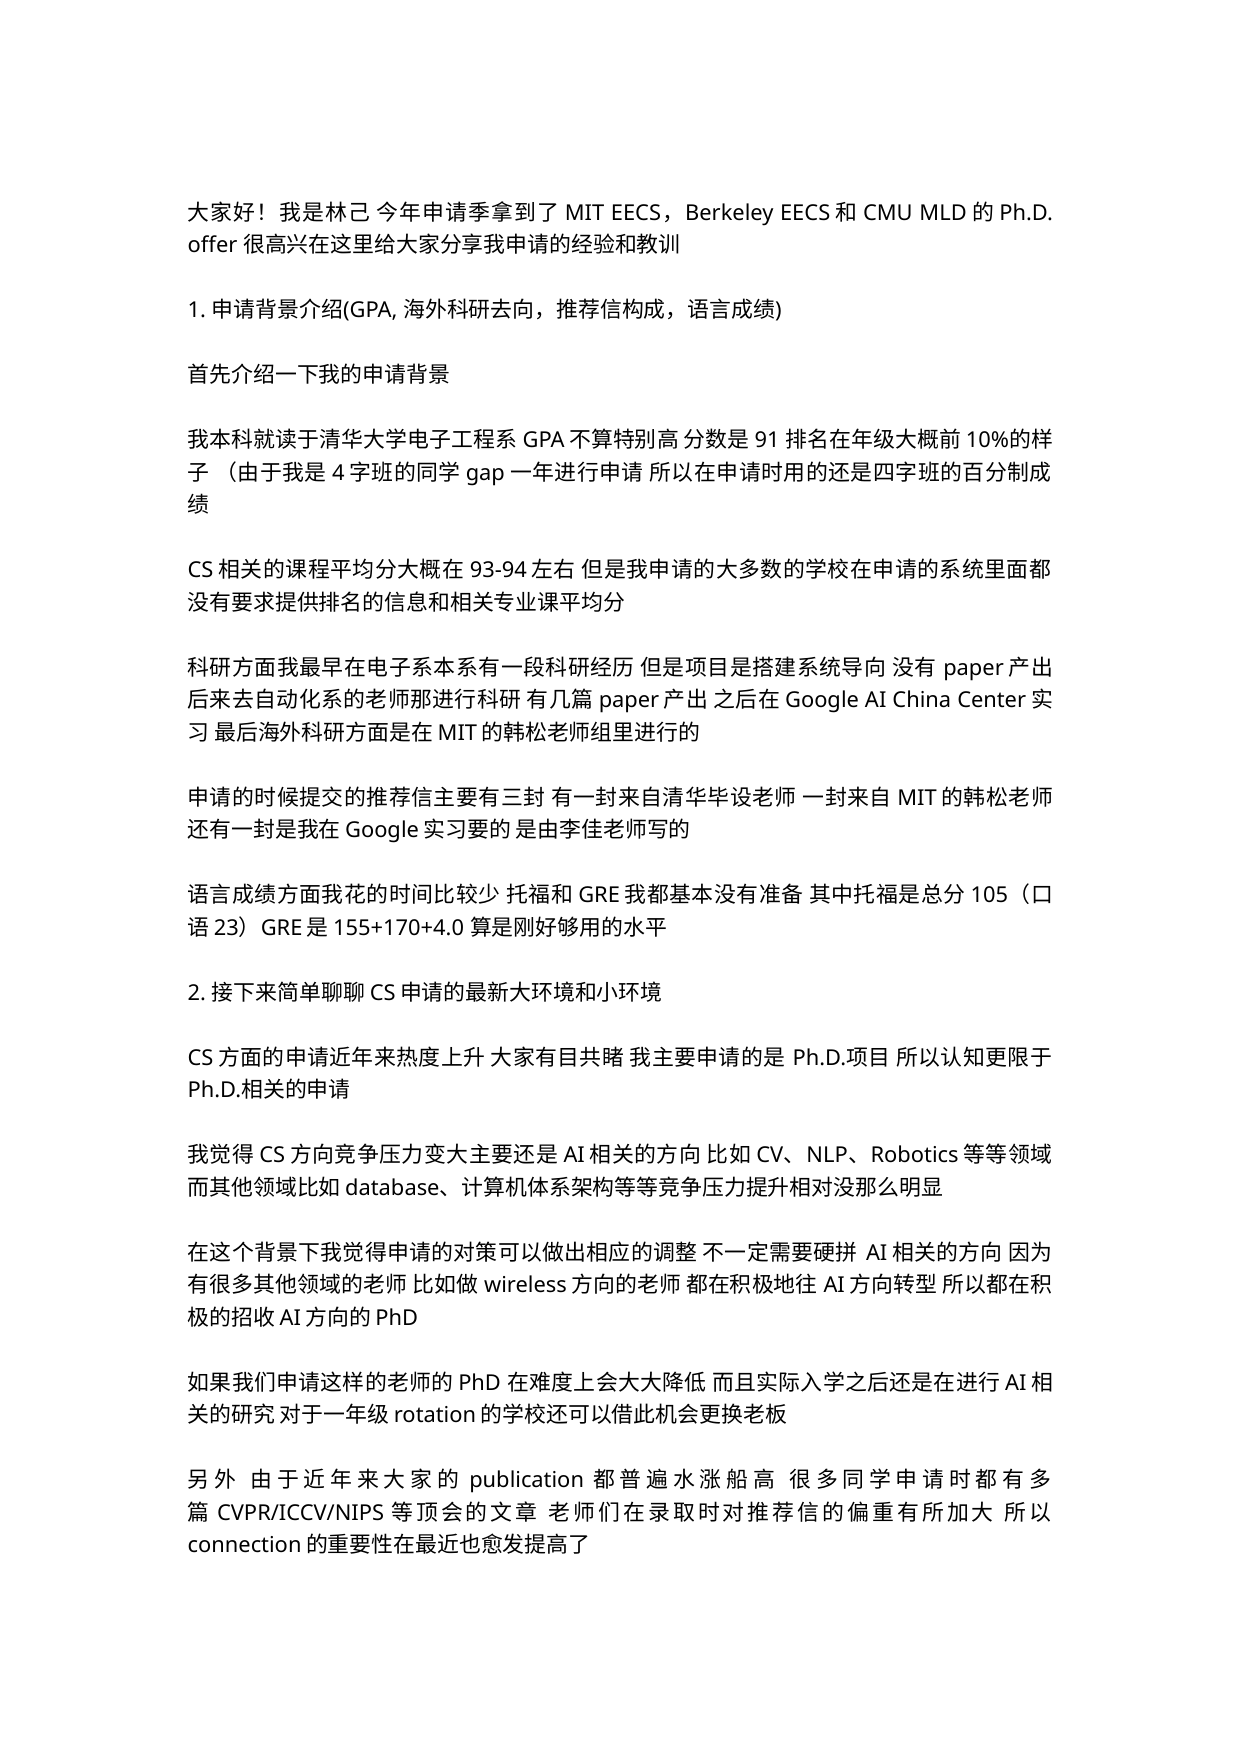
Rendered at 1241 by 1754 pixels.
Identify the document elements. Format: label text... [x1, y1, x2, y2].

text 我觉得CS方向竞争压力变大主要还是AI相关的方向 比如CV、NLP、Robotics等等领域 而其他领域比如database、计算机体系架构等等竞争压力提升相对没那么明显 [187, 1137, 1053, 1202]
text CS相关的课程平均分大概在93-94左右 但是我申请的大多数的学校在申请的系统里面都没有要求提供排名的信息和相关专业课平均分 [187, 552, 1053, 617]
text 在这个背景下我觉得申请的对策可以做出相应的调整 不一定需要硬拼AI相关的方向 因为有很多其他领域的老师 比如做wireless方向的老师 都在积极地往AI方向转型 所以都在积极的招收AI方向的PhD [187, 1234, 1053, 1332]
text CS方面的申请近年来热度上升 大家有目共睹 我主要申请的是Ph.D.项目 所以认知更限于Ph.D.相关的申请 [187, 1039, 1053, 1104]
text 2. 接下来简单聊聊 CS申请的最新大环境和小环境 [187, 974, 1053, 1007]
text 我本科就读于清华大学电子工程系 GPA不算特别高 分数是91 排名在年级大概前10%的样子 （由于我是4字班的同学gap一年进行申请 所以在申请时用的还是四字班的百分制成绩 [187, 422, 1053, 519]
text 大家好！我是林己 今年申请季拿到了MIT EECS，Berkeley EECS和CMU MLD的Ph.D. offer 很高兴在这里给大家分享我申请的经验和教训 [187, 194, 1053, 259]
text 申请的时候提交的推荐信主要有三封 有一封来自清华毕设老师 一封来自MIT的韩松老师 还有一封是我在Google实习要的 是由李佳老师写的 [187, 779, 1053, 844]
text 如果我们申请这样的老师的PhD 在难度上会大大降低 而且实际入学之后还是在进行AI相关的研究 对于一年级rotation的学校还可以借此机会更换老板 [187, 1364, 1053, 1429]
text 另外 由于近年来大家的publication都普遍水涨船高 很多同学申请时都有多篇CVPR/ICCV/NIPS等顶会的文章 老师们在录取时对推荐信的偏重有所加大 所以connection的重要性在最近也愈发提高了 [187, 1462, 1053, 1559]
text 语言成绩方面我花的时间比较少 托福和GRE我都基本没有准备 其中托福是总分105（口语23）GRE是155+170+4.0 算是刚好够用的水平 [187, 877, 1053, 942]
text 科研方面我最早在电子系本系有一段科研经历 但是项目是搭建系统导向 没有paper产出 后来去自动化系的老师那进行科研 有几篇paper产出 之后在Google AI China Center实习 最后海外科研方面是在MIT的韩松老师组里进行的 [187, 649, 1053, 747]
text 首先介绍一下我的申请背景 [187, 357, 1053, 389]
text 1. 申请背景介绍(GPA, 海外科研去向，推荐信构成，语言成绩) [187, 292, 1053, 324]
